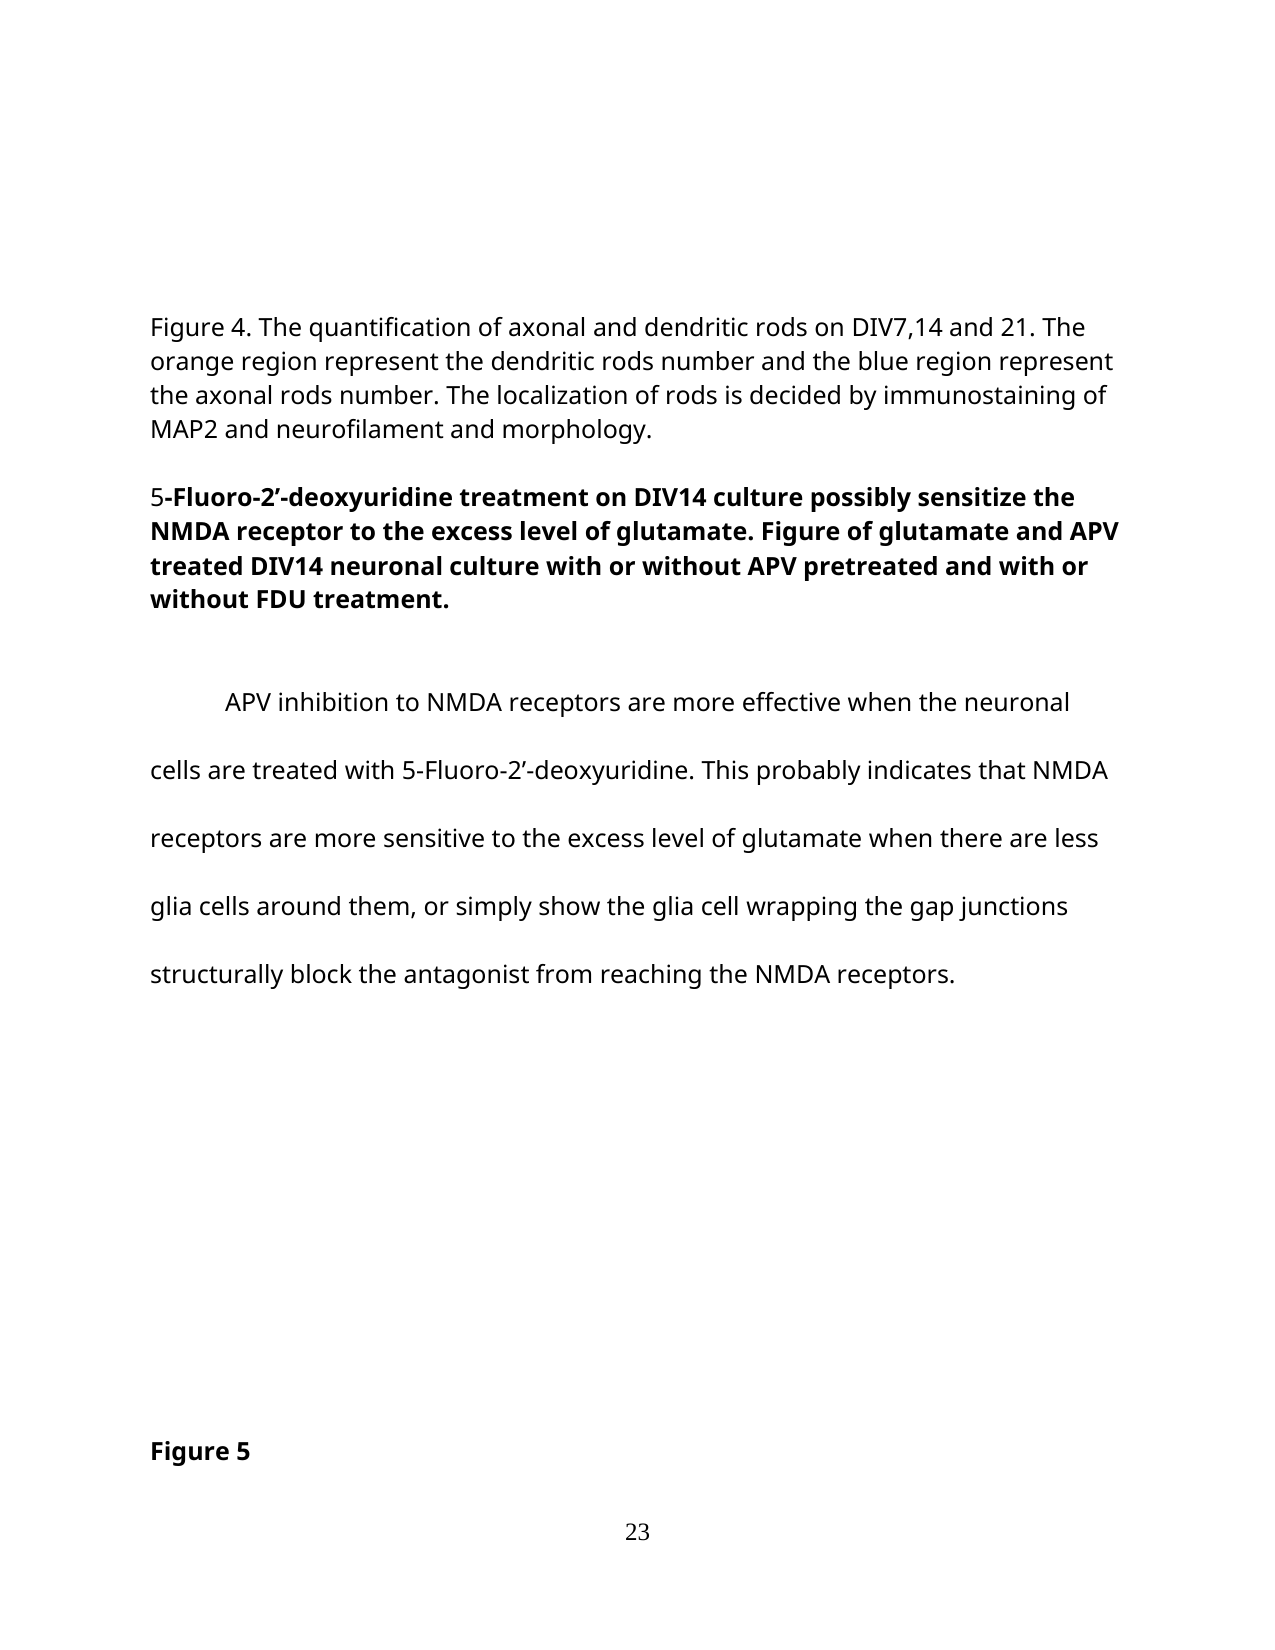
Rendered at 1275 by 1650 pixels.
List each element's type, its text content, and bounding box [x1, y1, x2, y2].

text APV inhibition to NMDA receptors are more effective when the neuronal cells are treated with 5-Fluoro-2’-deoxyuridine. This probably indicates that NMDA receptors are more sensitive to the excess level of glutamate when there are less glia cells around them, or simply show the glia cell wrapping the gap junctions structurally block the antagonist from reaching the NMDA receptors. [150, 684, 1125, 991]
text Figure 4. The quantification of axonal and dendritic rods on DIV7,14 and 21. The orange region represent the dendritic rods number and the blue region represent the axonal rods number. The localization of rods is decided by immunostaining of MAP2 and neurofilament and morphology. [150, 310, 1125, 446]
text 5-Fluoro-2’-deoxyuridine treatment on DIV14 culture possibly sensitize the NMDA receptor to the excess level of glutamate. Figure of glutamate and APV treated DIV14 neuronal culture with or without APV pretreated and with or without FDU treatment. [150, 480, 1125, 616]
text Figure 5 [150, 1434, 1125, 1468]
